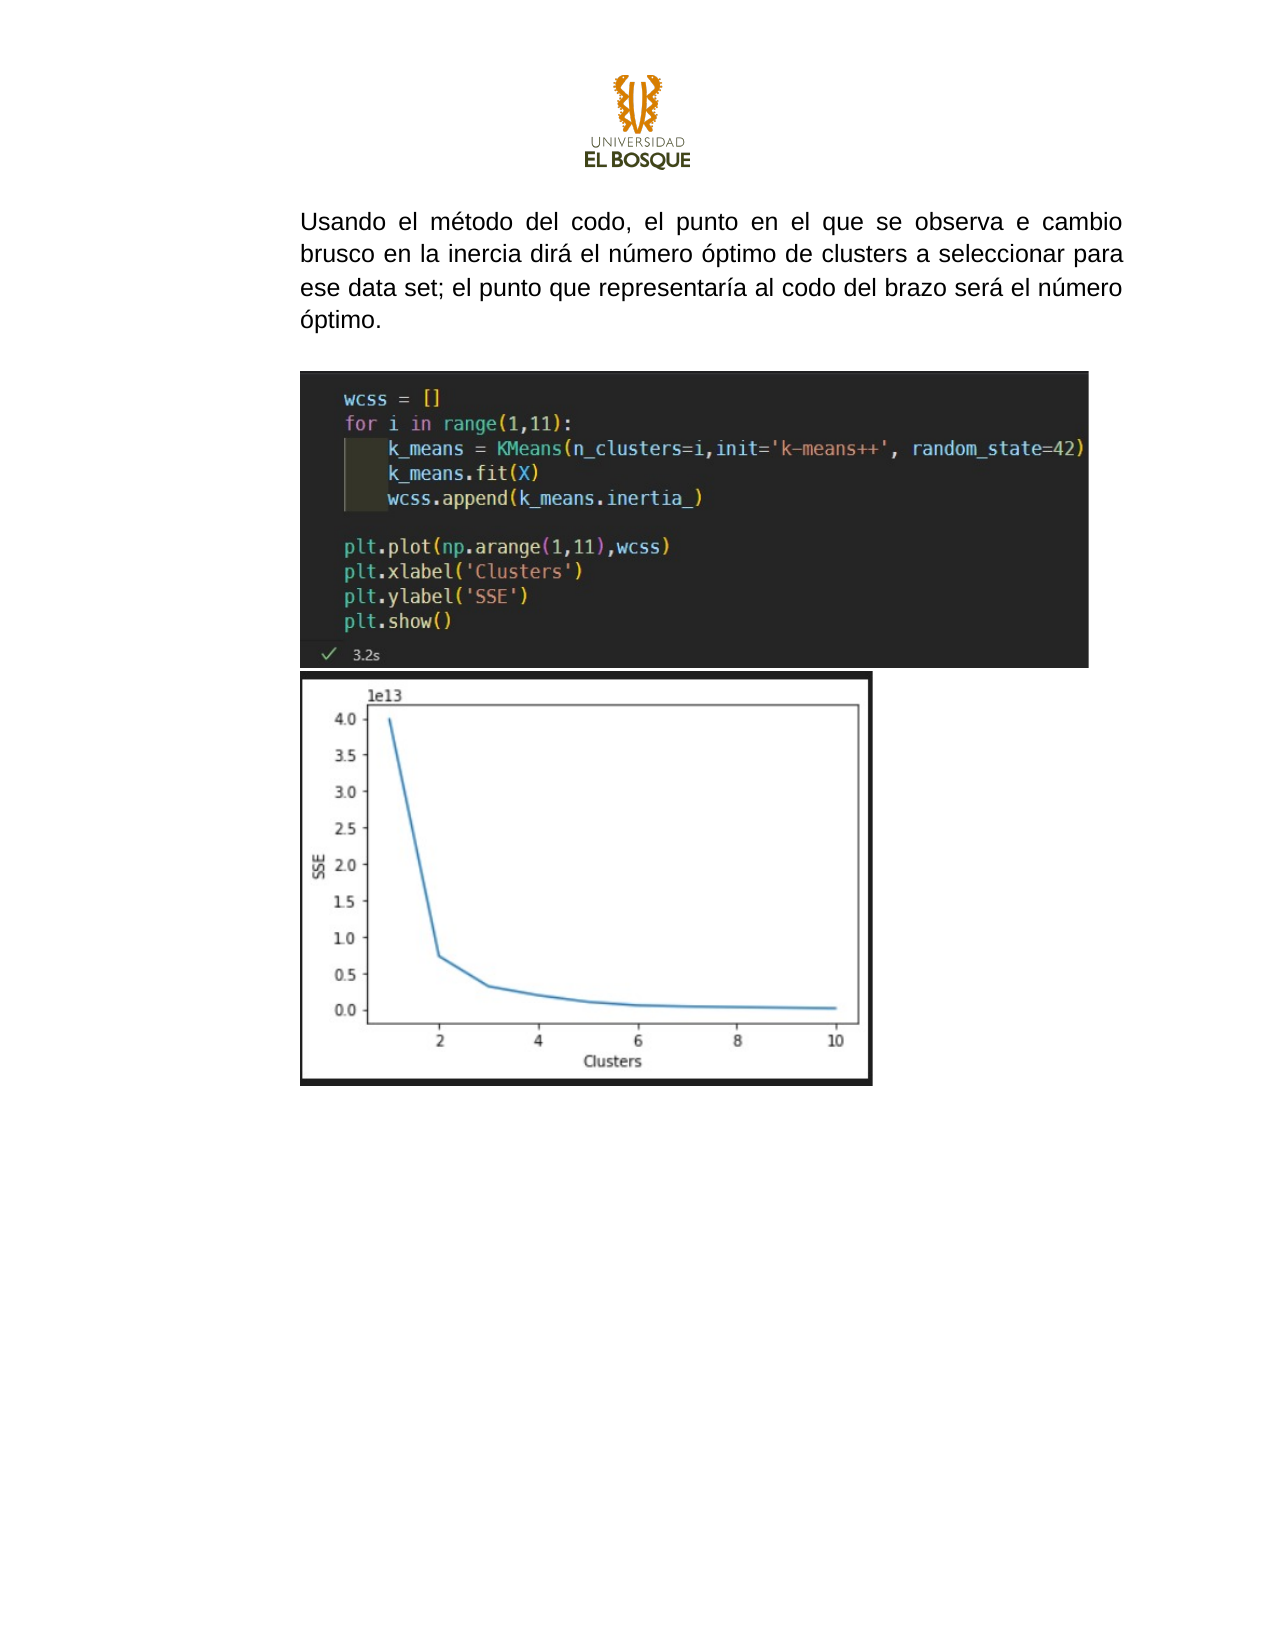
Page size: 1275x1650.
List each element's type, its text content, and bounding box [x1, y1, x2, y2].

picture [300, 371, 1089, 668]
text Usando el método del codo, el punto en el que se observa e cambio brusco en la inercia dirá el número óptimo de clusters a seleccionar para ese data set; el punto que representaría al codo del brazo será el número óptimo. [300, 206, 1125, 334]
picture [585, 75, 690, 170]
picture [300, 671, 873, 1086]
